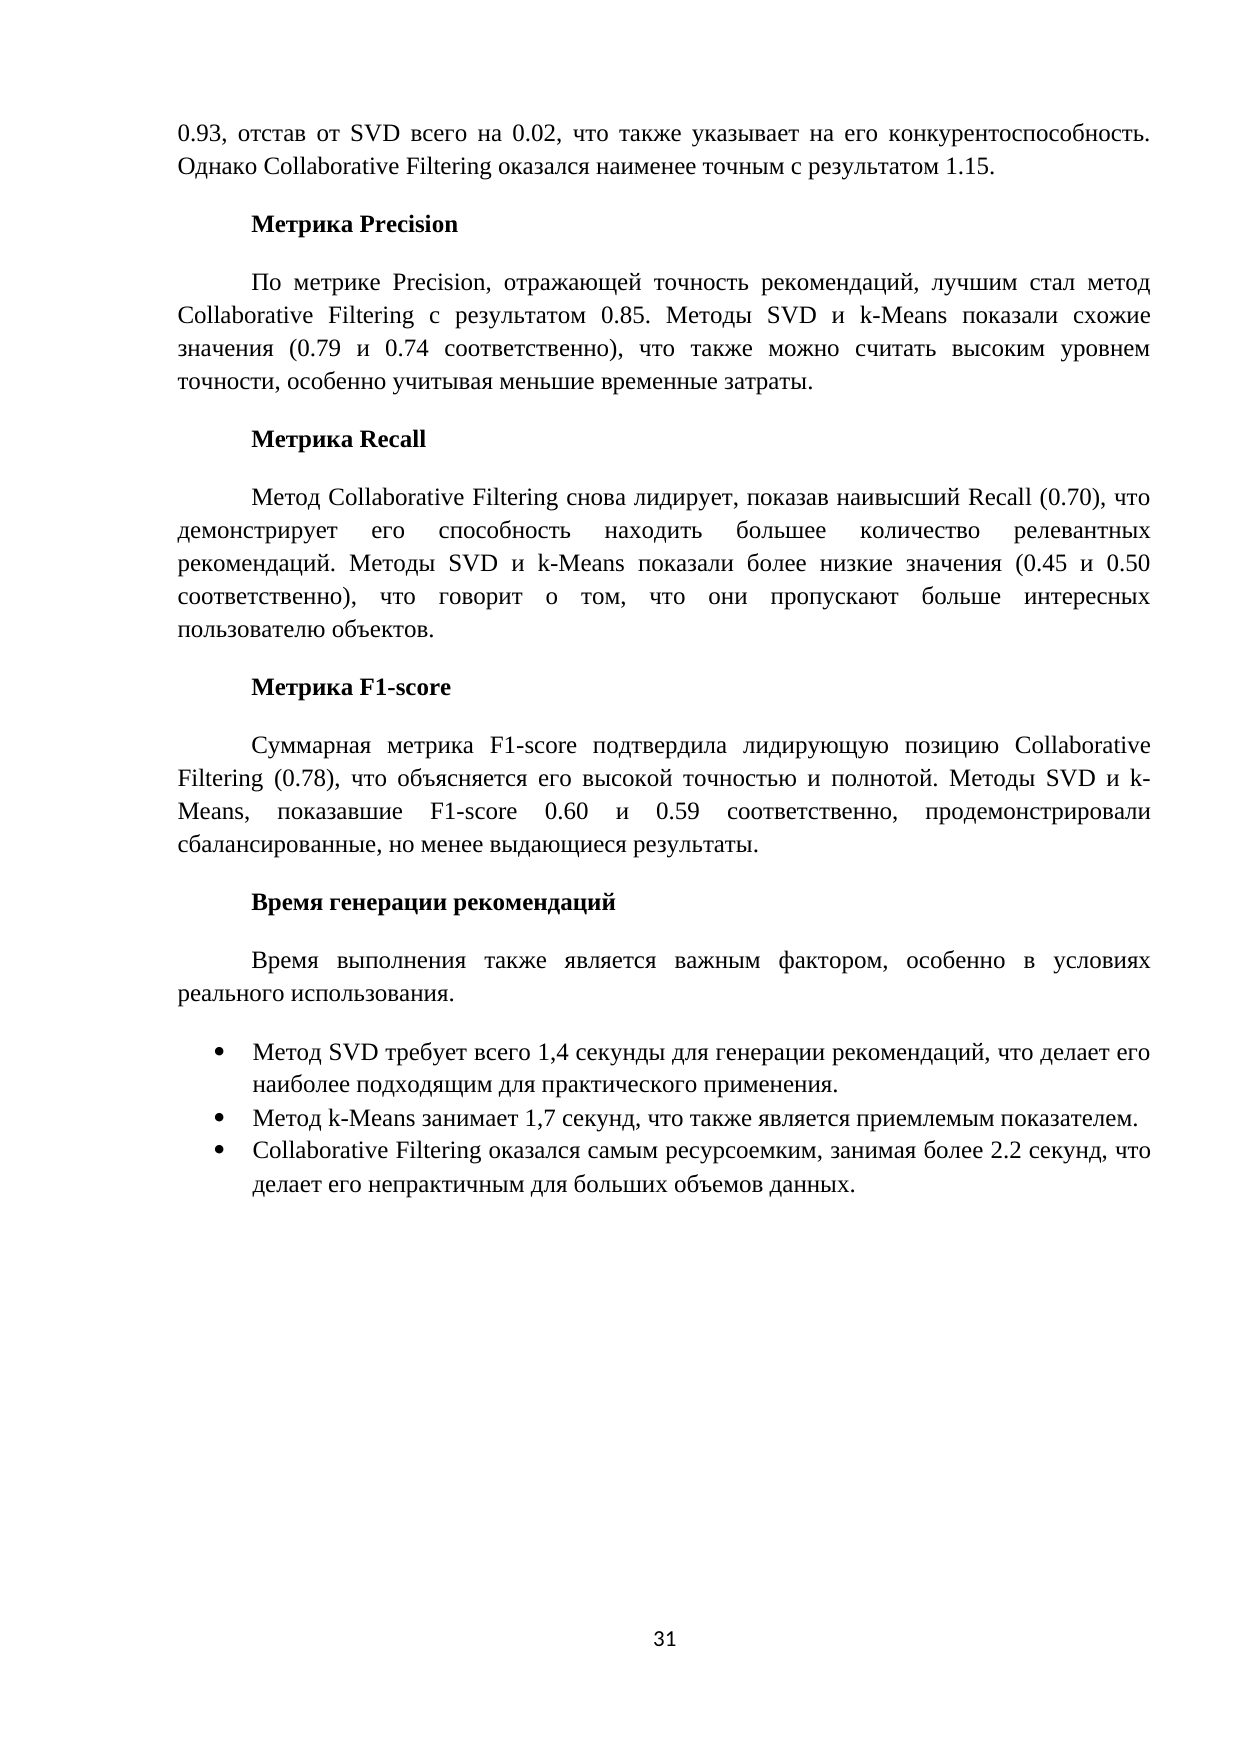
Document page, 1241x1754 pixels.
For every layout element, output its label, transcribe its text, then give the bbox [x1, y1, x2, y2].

list Метод SVD требует всего 1,4 секунды для генерации рекомендаций, что делает его наиболее подходящим для практического применения. [215, 1037, 1152, 1098]
text Метод Collaborative Filtering снова лидирует, показав наивысший Recall (0.70), что демонстрирует его способность находить большее количество релевантных рекомендаций. Методы SVD и k-Means показали более низкие значения (0.45 и 0.50 соответственно), что говорит о том, что они пропускают больше интересных пользователю объектов. [177, 482, 1152, 643]
text Метрика F1-score [177, 672, 1152, 701]
list Collaborative Filtering оказался самым ресурсоемким, занимая более 2.2 секунд, что делает его непрактичным для больших объемов данных. [215, 1136, 1152, 1197]
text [177, 118, 1152, 180]
text Время выполнения также является важным фактором, особенно в условиях реального использования. [177, 946, 1152, 1007]
text Метрика Precision [177, 209, 1152, 238]
text Время генерации рекомендаций [177, 887, 1152, 916]
text По метрике Precision, отражающей точность рекомендаций, лучшим стал метод Collaborative Filtering с результатом 0.85. Методы SVD и k-Means показали схожие значения (0.79 и 0.74 соответственно), что также можно считать высоким уровнем точности, особенно учитывая меньшие временные затраты. [177, 267, 1152, 395]
text Суммарная метрика F1-score подтвердила лидирующую позицию Collaborative Filtering (0.78), что объясняется его высокой точностью и полнотой. Методы SVD и k-Means, показавшие F1-score 0.60 и 0.59 соответственно, продемонстрировали сбалансированные, но менее выдающиеся результаты. [177, 730, 1152, 858]
text Метрика Recall [177, 424, 1152, 453]
list Метод k-Means занимает 1,7 секунд, что также является приемлемым показателем. [215, 1103, 1152, 1131]
